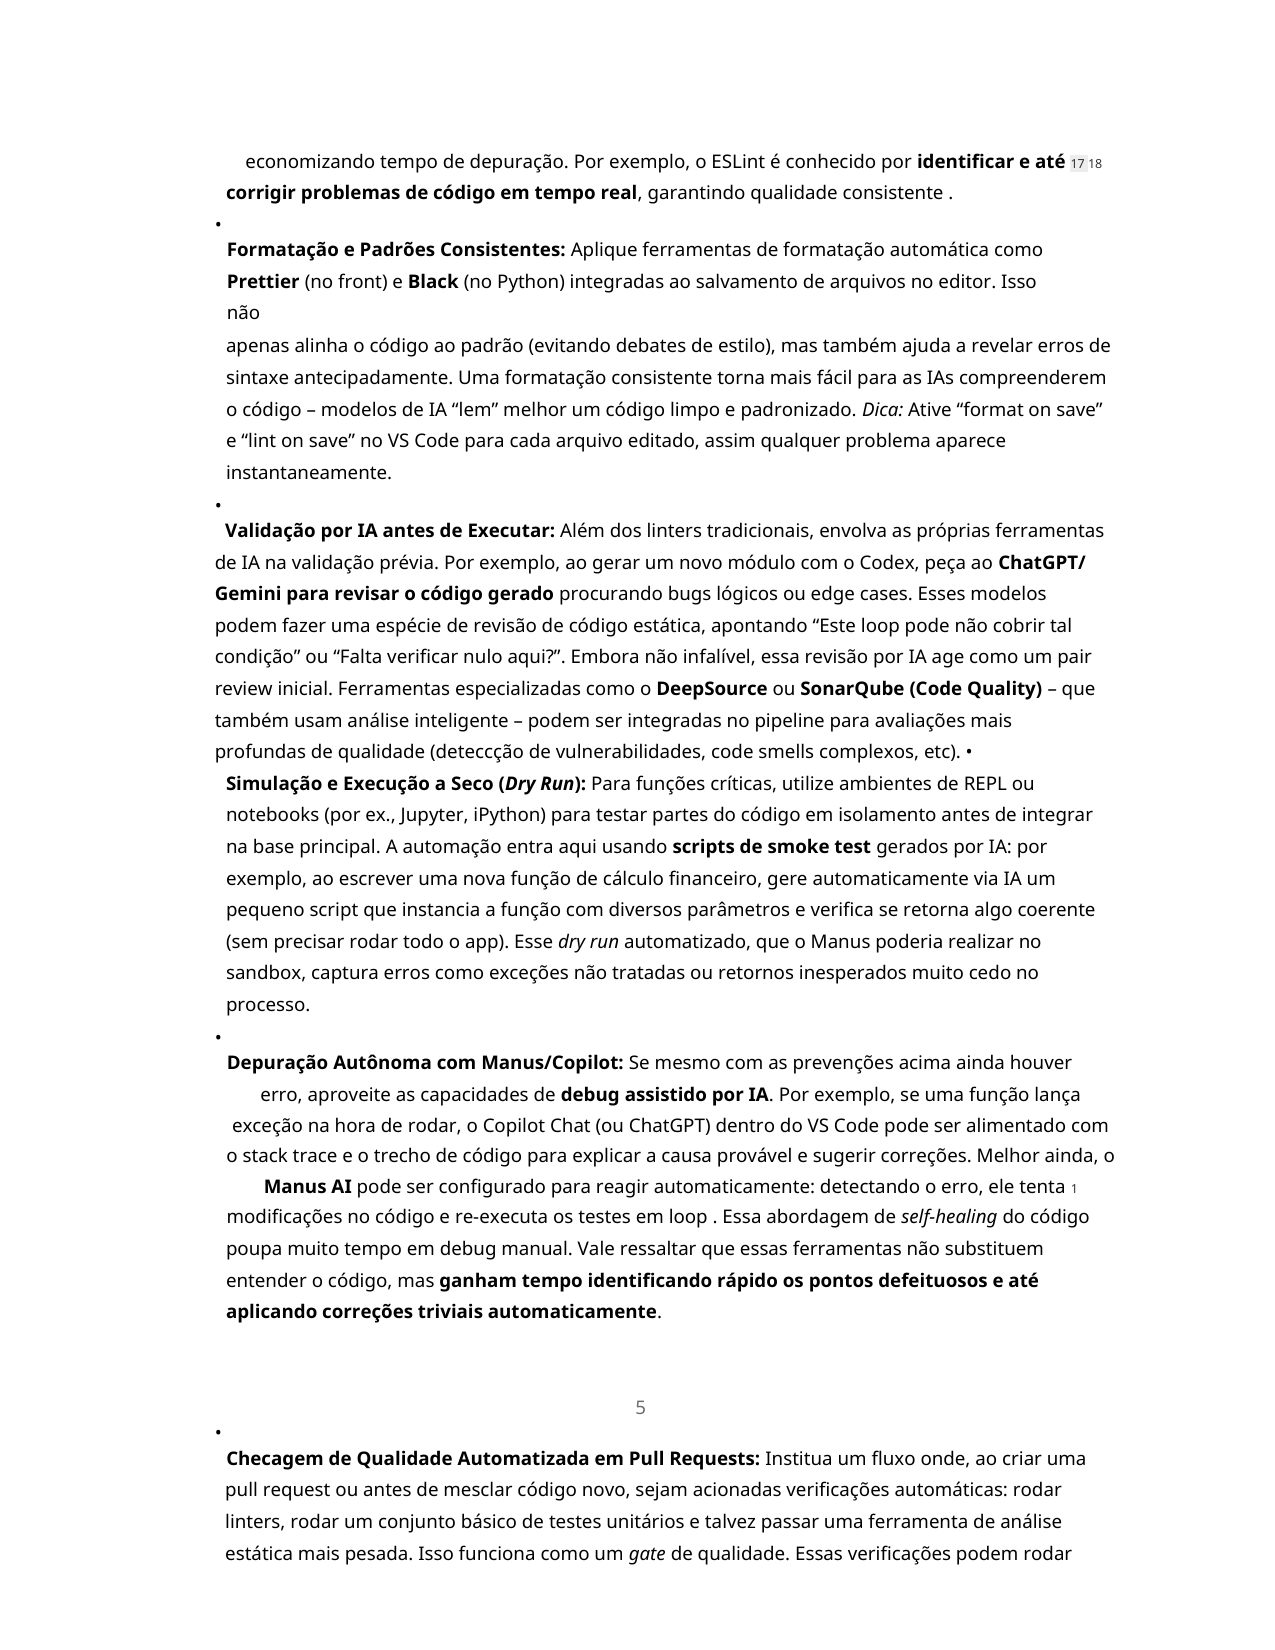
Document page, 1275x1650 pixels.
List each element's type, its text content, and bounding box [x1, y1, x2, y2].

text Simulação e Execução a Seco (Dry Run): Para funções críticas, utilize ambientes de REPL ou notebooks (por ex., Jupyter, iPython) para testar partes do código em isolamento antes de integrar na base principal. A automação entra aqui usando scripts de smoke test gerados por IA: por exemplo, ao escrever uma nova função de cálculo financeiro, gere automaticamente via IA um pequeno script que instancia a função com diversos parâmetros e verifica se retorna algo coerente (sem precisar rodar todo o app). Esse dry run automatizado, que o Manus poderia realizar no sandbox, captura erros como exceções não tratadas ou retornos inesperados muito cedo no processo. [226, 770, 1097, 1017]
text 5 [162, 1394, 1119, 1420]
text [225, 148, 1102, 174]
text modificações no código e re-executa os testes em loop . Essa abordagem de self-healing do código poupa muito tempo em debug manual. Vale ressaltar que essas ferramentas não substituem entender o código, mas ganham tempo identificando rápido os pontos defeituosos e até aplicando correções triviais automaticamente. [226, 1204, 1113, 1324]
text apenas alinha o código ao padrão (evitando debates de estilo), mas também ajuda a revelar erros de sintaxe antecipadamente. Uma formatação consistente torna mais fácil para as IAs compreenderem o código – modelos de IA “lem” melhor um código limpo e padronizado. Dica: Ative “format on save” e “lint on save” no VS Code para cada arquivo editado, assim qualquer problema aparece instantaneamente. [226, 333, 1112, 484]
text corrigir problemas de código em tempo real, garantindo qualidade consistente . [226, 179, 1119, 205]
text Depuração Autônoma com Manus/Copilot: Se mesmo com as prevenções acima ainda houver [162, 1050, 1072, 1075]
text Validação por IA antes de Executar: Além dos linters tradicionais, envolva as próprias ferramentas de IA na validação prévia. Por exemplo, ao gerar um novo módulo com o Codex, peça ao ChatGPT/ Gemini para revisar o código gerado procurando bugs lógicos ou edge cases. Esses modelos podem fazer uma espécie de revisão de código estática, apontando “Este loop pode não cobrir tal condição” ou “Falta verificar nulo aqui?”. Embora não infalível, essa revisão por IA age como um pair review inicial. Ferramentas especializadas como o DeepSource ou SonarQube (Code Quality) – que também usam análise inteligente – podem ser integradas no pipeline para avaliações mais profundas de qualidade (deteccção de vulnerabilidades, code smells complexos, etc). • [214, 518, 1107, 764]
text • [214, 211, 1119, 236]
text • [214, 1024, 1119, 1050]
text Formatação e Padrões Consistentes: Aplique ferramentas de formatação automática como Prettier (no front) e Black (no Python) integradas ao salvamento de arquivos no editor. Isso não [227, 236, 1073, 325]
text erro, aproveite as capacidades de debug assistido por IA. Por exemplo, se uma função lança exceção na hora de rodar, o Copilot Chat (ou ChatGPT) dentro do VS Code pode ser alimentado com o stack trace e o trecho de código para explicar a causa provável e sugerir correções. Melhor ainda, o Manus AI pode ser configurado para reagir automaticamente: detectando o erro, ele tenta 1 [226, 1081, 1115, 1199]
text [225, 1445, 1107, 1565]
text • [214, 492, 1119, 518]
text • [214, 1420, 1119, 1445]
